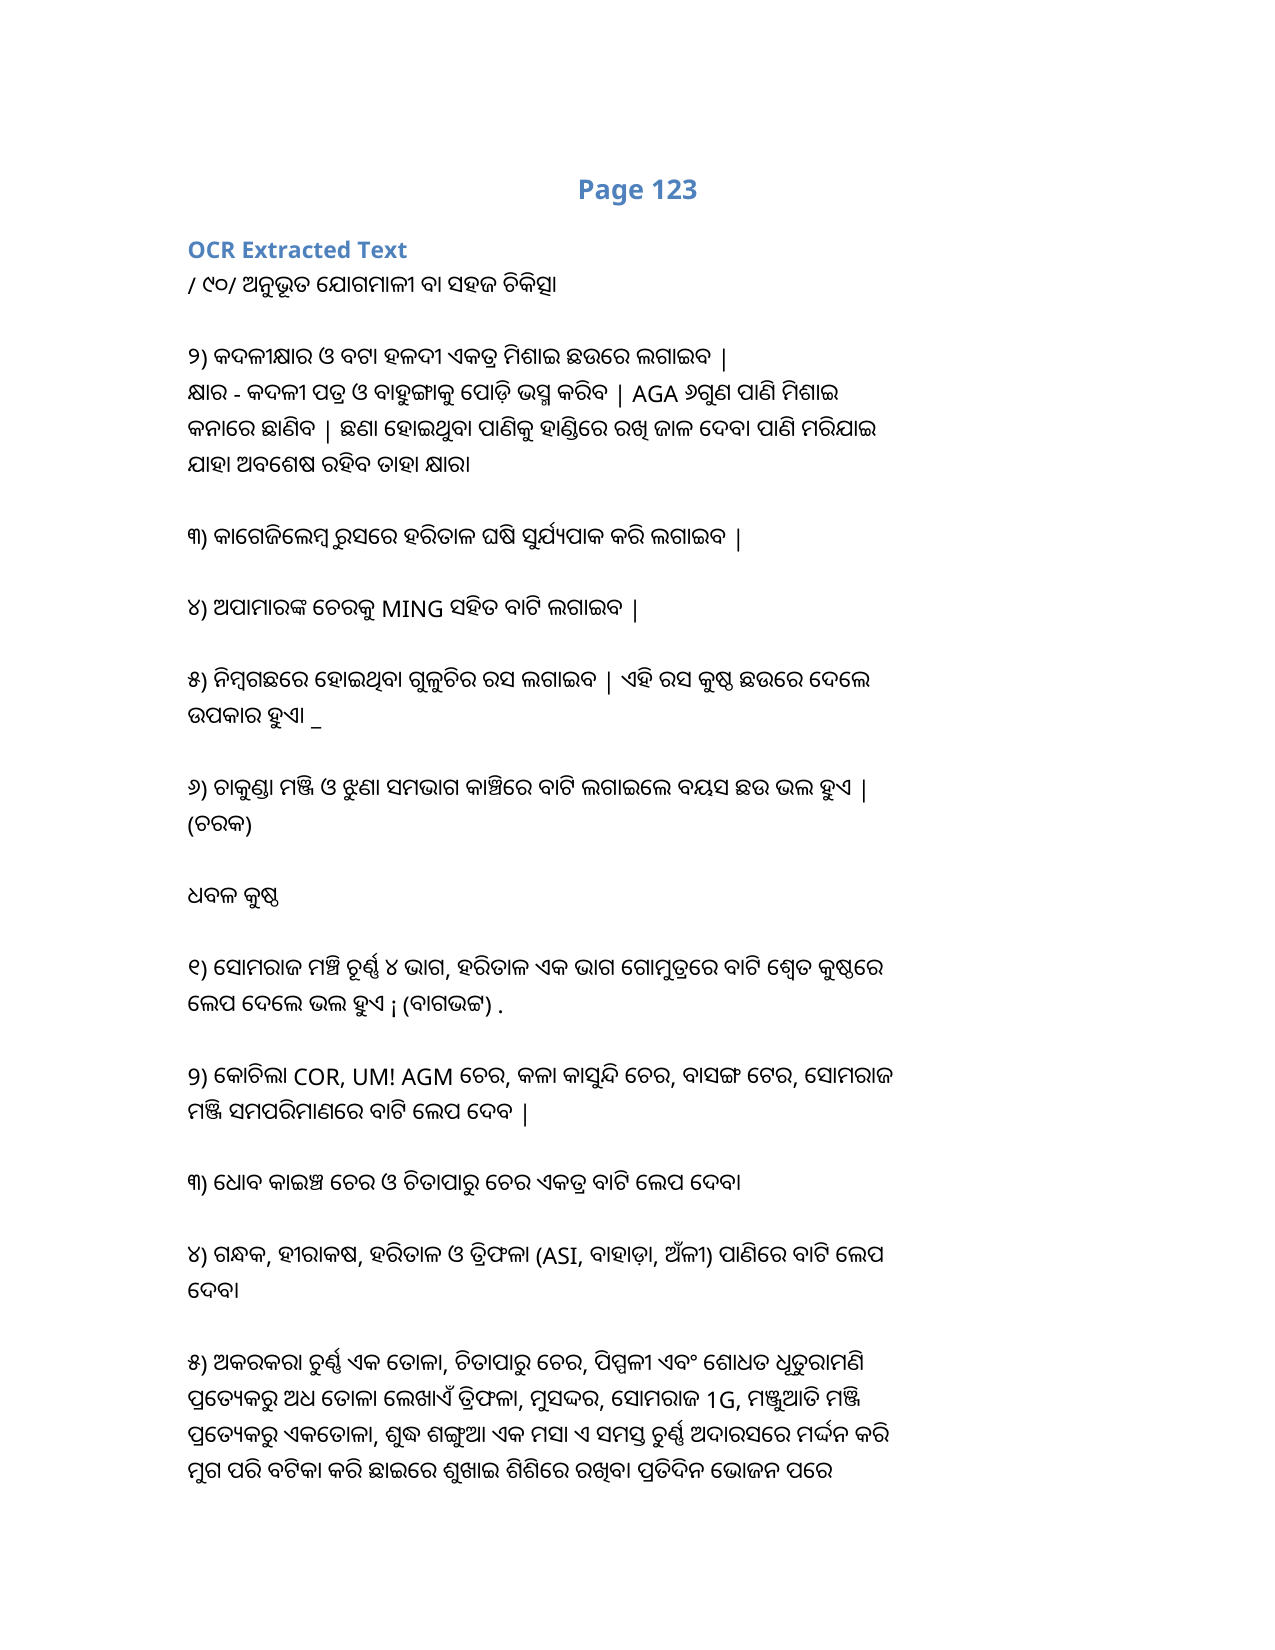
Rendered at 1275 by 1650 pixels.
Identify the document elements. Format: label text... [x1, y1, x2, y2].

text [187, 270, 1087, 1487]
subtitle OCR Extracted Text [187, 234, 1087, 265]
subtitle Page 123 [187, 171, 1087, 208]
